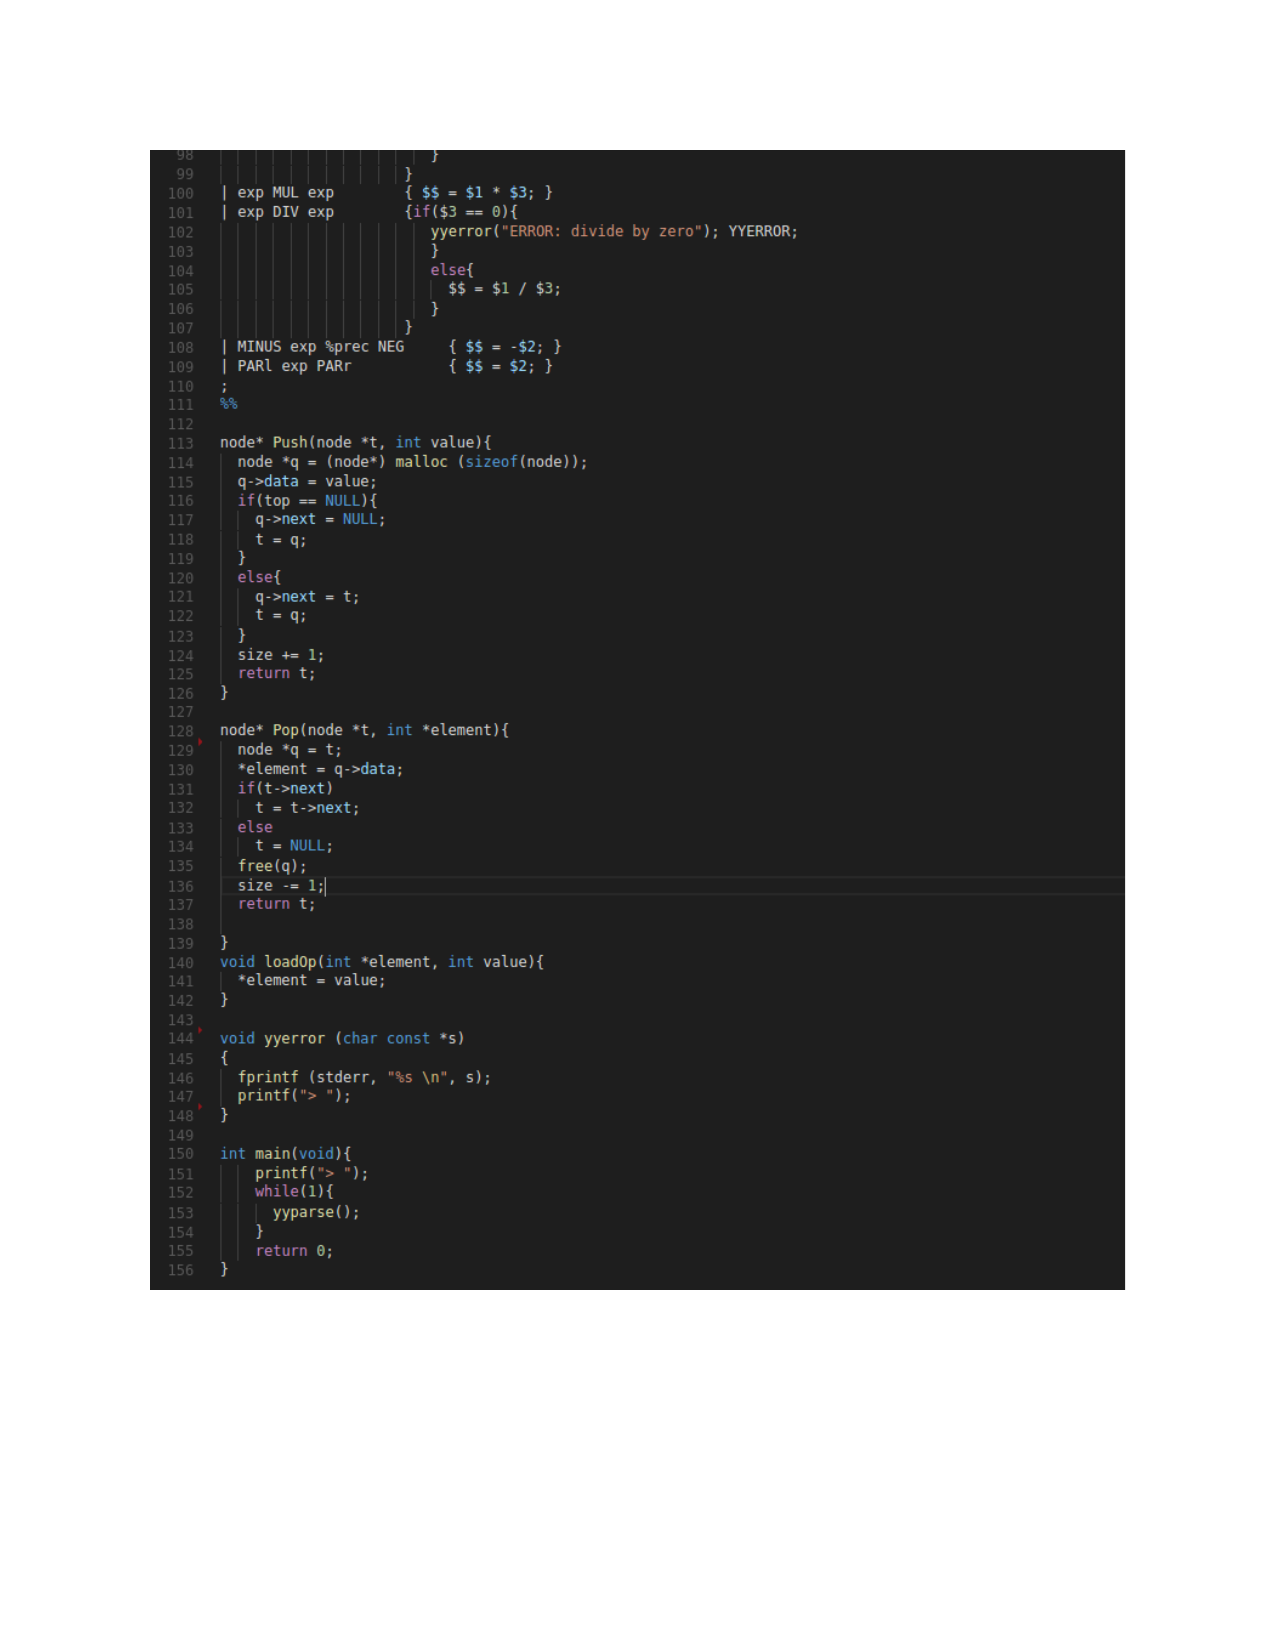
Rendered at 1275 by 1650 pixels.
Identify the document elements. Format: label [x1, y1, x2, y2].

picture [150, 150, 1125, 1290]
